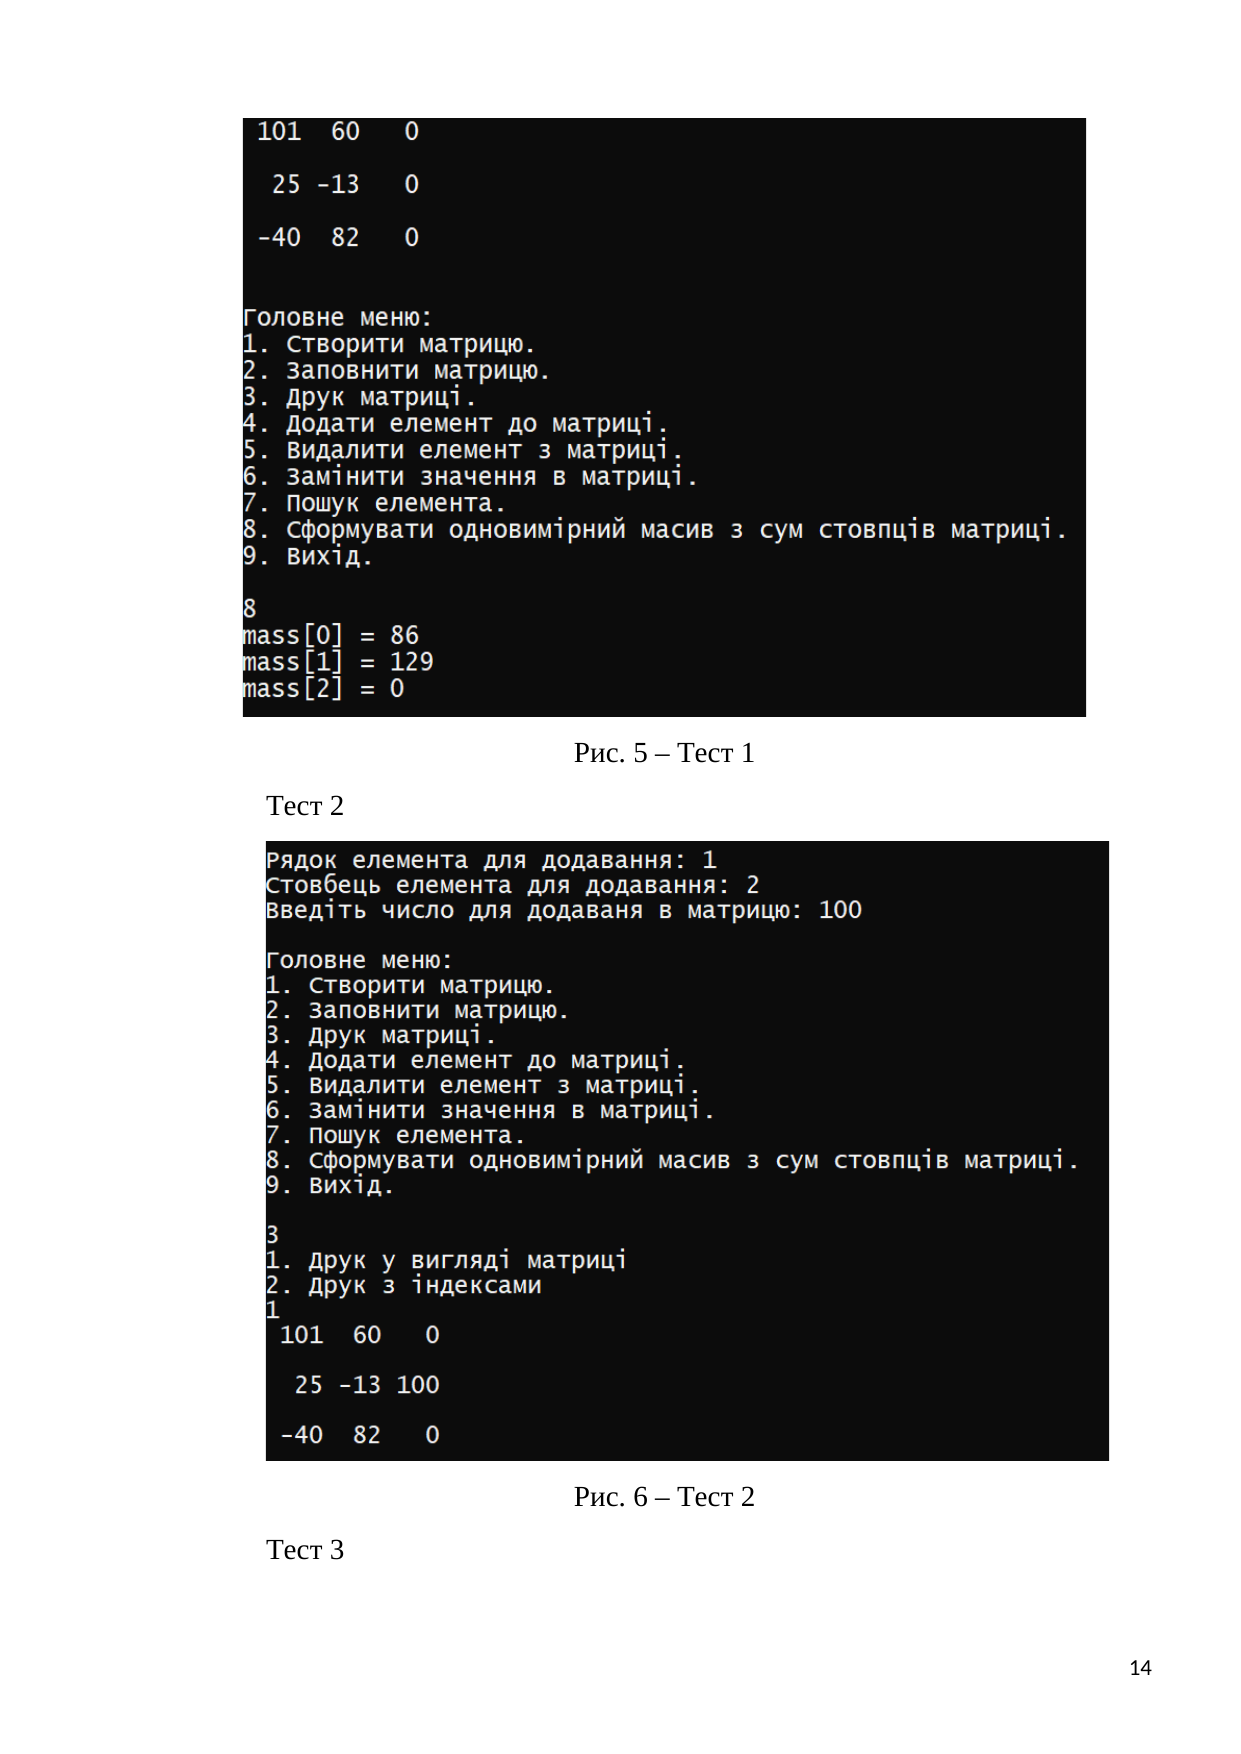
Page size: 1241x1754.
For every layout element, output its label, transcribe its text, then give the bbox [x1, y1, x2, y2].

text Рис. 6 – Тест 2 [177, 1479, 1152, 1512]
picture [265, 841, 1110, 1461]
text Тест 3 [177, 1532, 1152, 1565]
text Рис. 5 – Тест 1 [177, 735, 1152, 769]
picture [242, 118, 1087, 717]
text Тест 2 [177, 788, 1152, 822]
